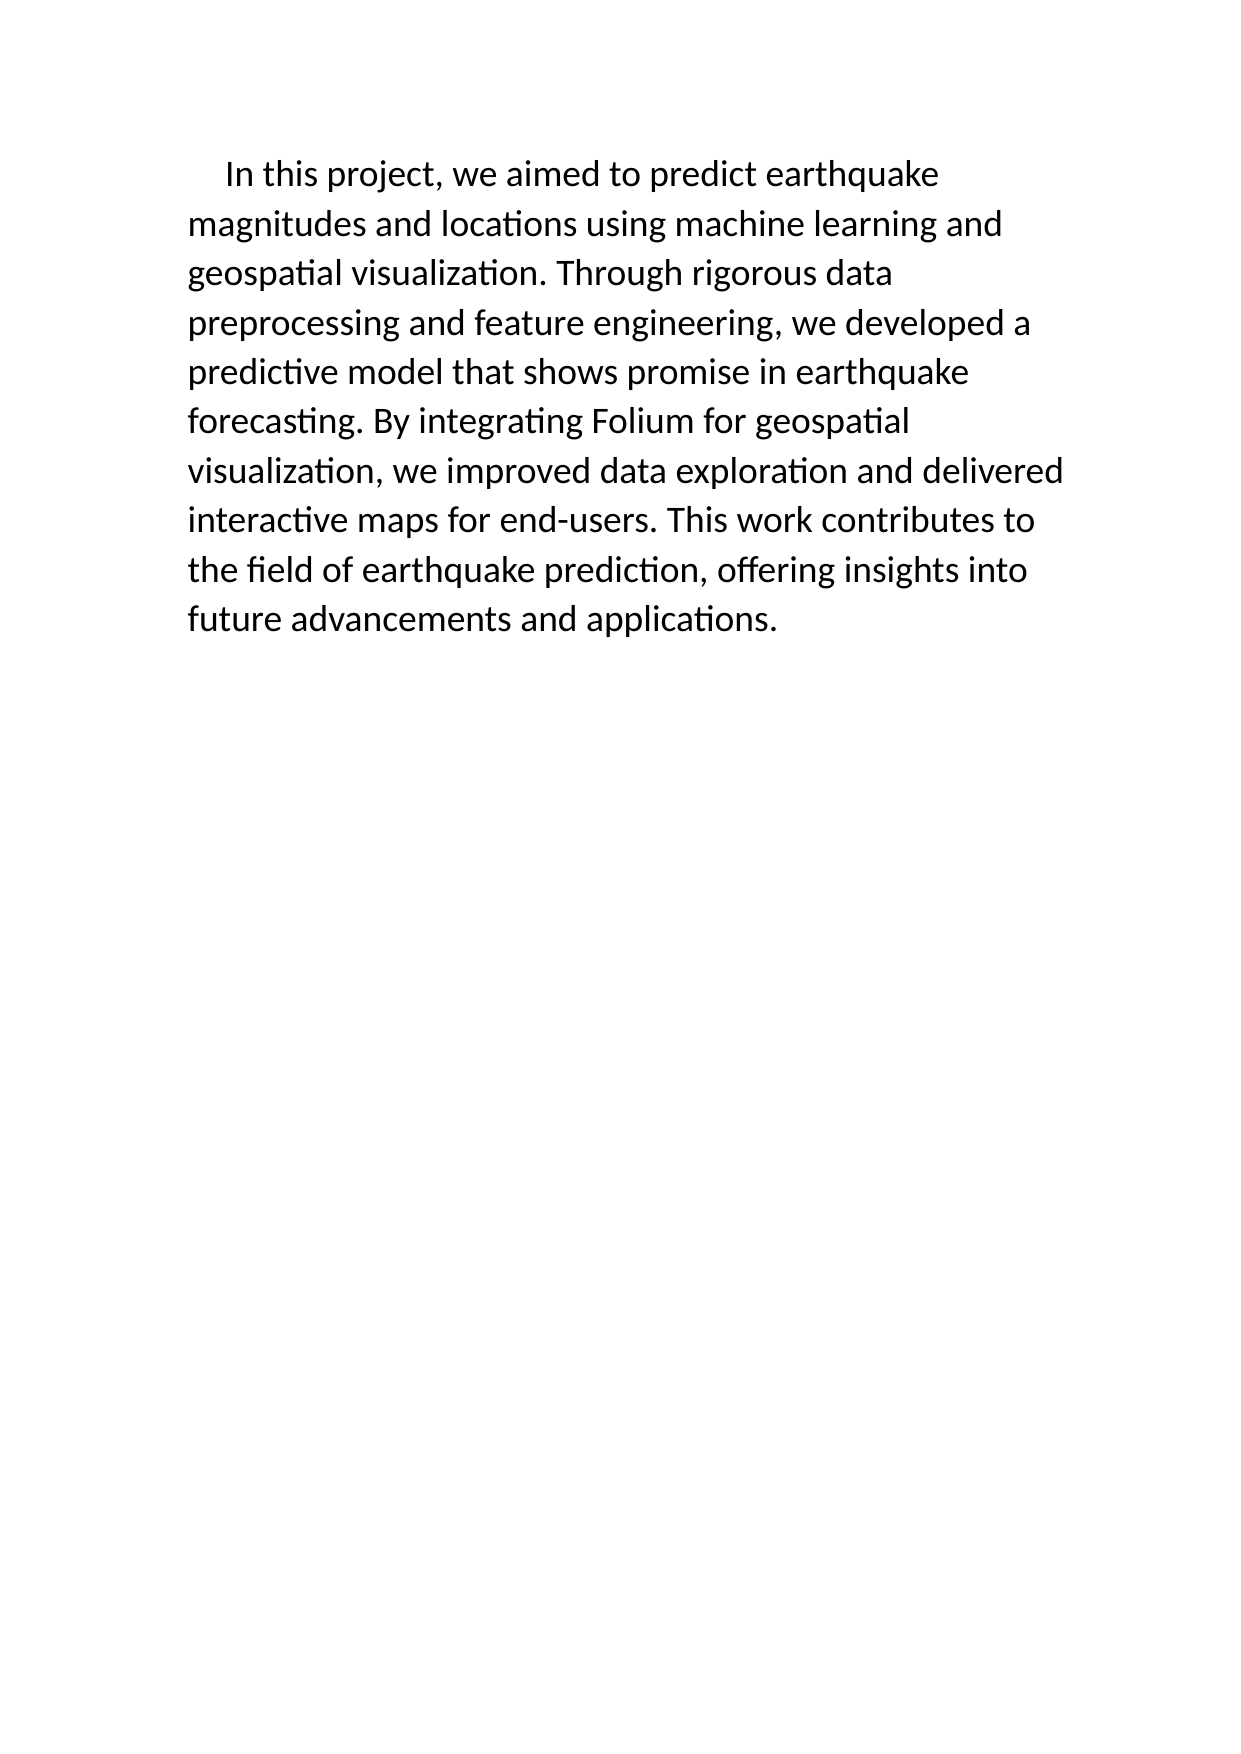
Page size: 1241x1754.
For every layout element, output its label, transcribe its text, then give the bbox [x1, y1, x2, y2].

text In this project, we aimed to predict earthquake magnitudes and locations using machine learning and geospatial visualization. Through rigorous data preprocessing and feature engineering, we developed a predictive model that shows promise in earthquake forecasting. By integrating Folium for geospatial visualization, we improved data exploration and delivered interactive maps for end-users. This work contributes to the field of earthquake prediction, offering insights into future advancements and applications. [187, 150, 1090, 641]
